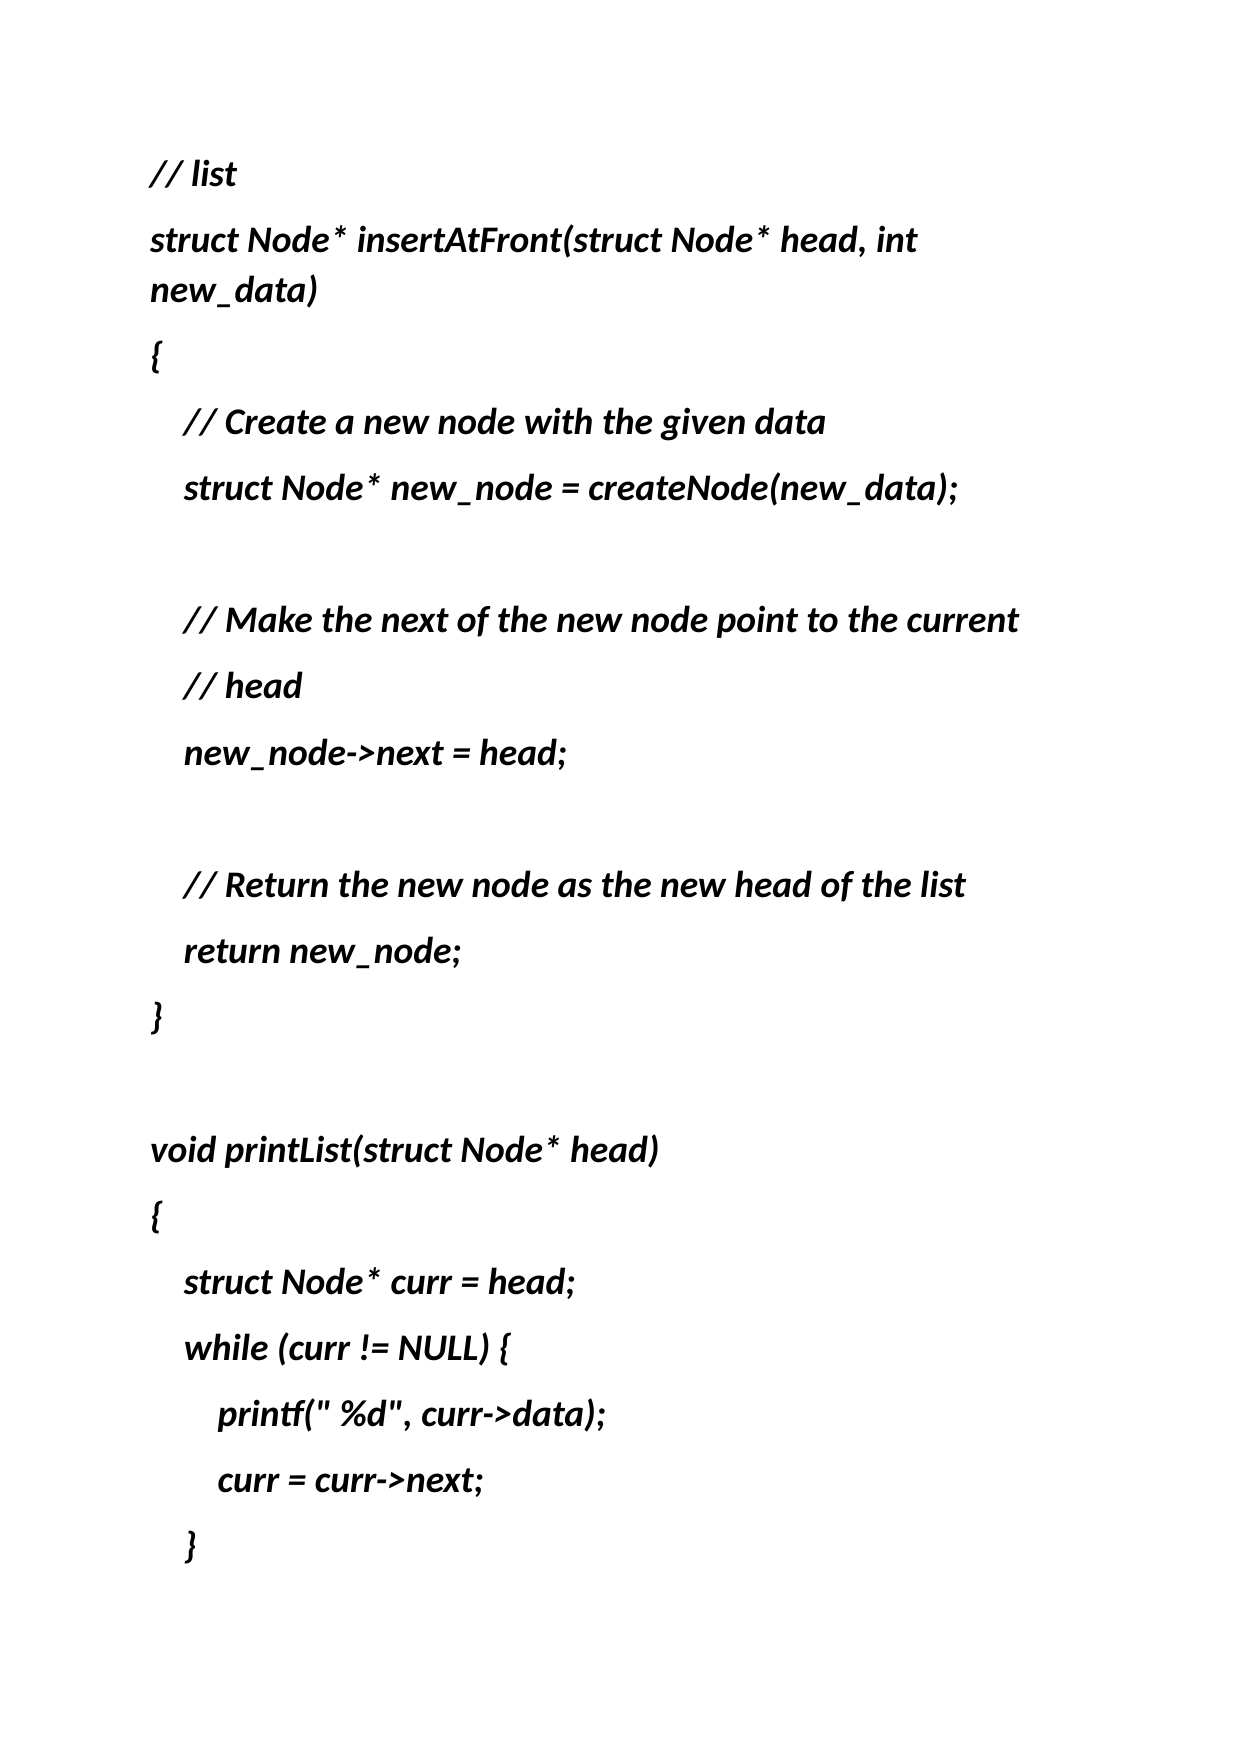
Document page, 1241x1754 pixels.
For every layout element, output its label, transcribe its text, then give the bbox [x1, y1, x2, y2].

text printf(" %d", curr->data); [150, 1390, 1090, 1436]
text curr = curr->next; [150, 1456, 1090, 1502]
text while (curr != NULL) { [150, 1324, 1090, 1370]
text struct Node* insertAtFront(struct Node* head, int new_data) [150, 216, 1090, 311]
text // list [150, 150, 1090, 196]
text { [150, 332, 1090, 378]
text void printList(struct Node* head) [150, 1126, 1090, 1171]
text // Return the new node as the new head of the list [150, 861, 1090, 907]
text // Create a new node with the given data [150, 398, 1090, 444]
text } [150, 1522, 1090, 1568]
text struct Node* curr = head; [150, 1258, 1090, 1304]
text } [150, 993, 1090, 1039]
text // Make the next of the new node point to the current [150, 596, 1090, 642]
text // head [150, 662, 1090, 708]
text return new_node; [150, 927, 1090, 973]
text struct Node* new_node = createNode(new_data); [150, 464, 1090, 510]
text { [150, 1192, 1090, 1237]
text new_node->next = head; [150, 729, 1090, 774]
